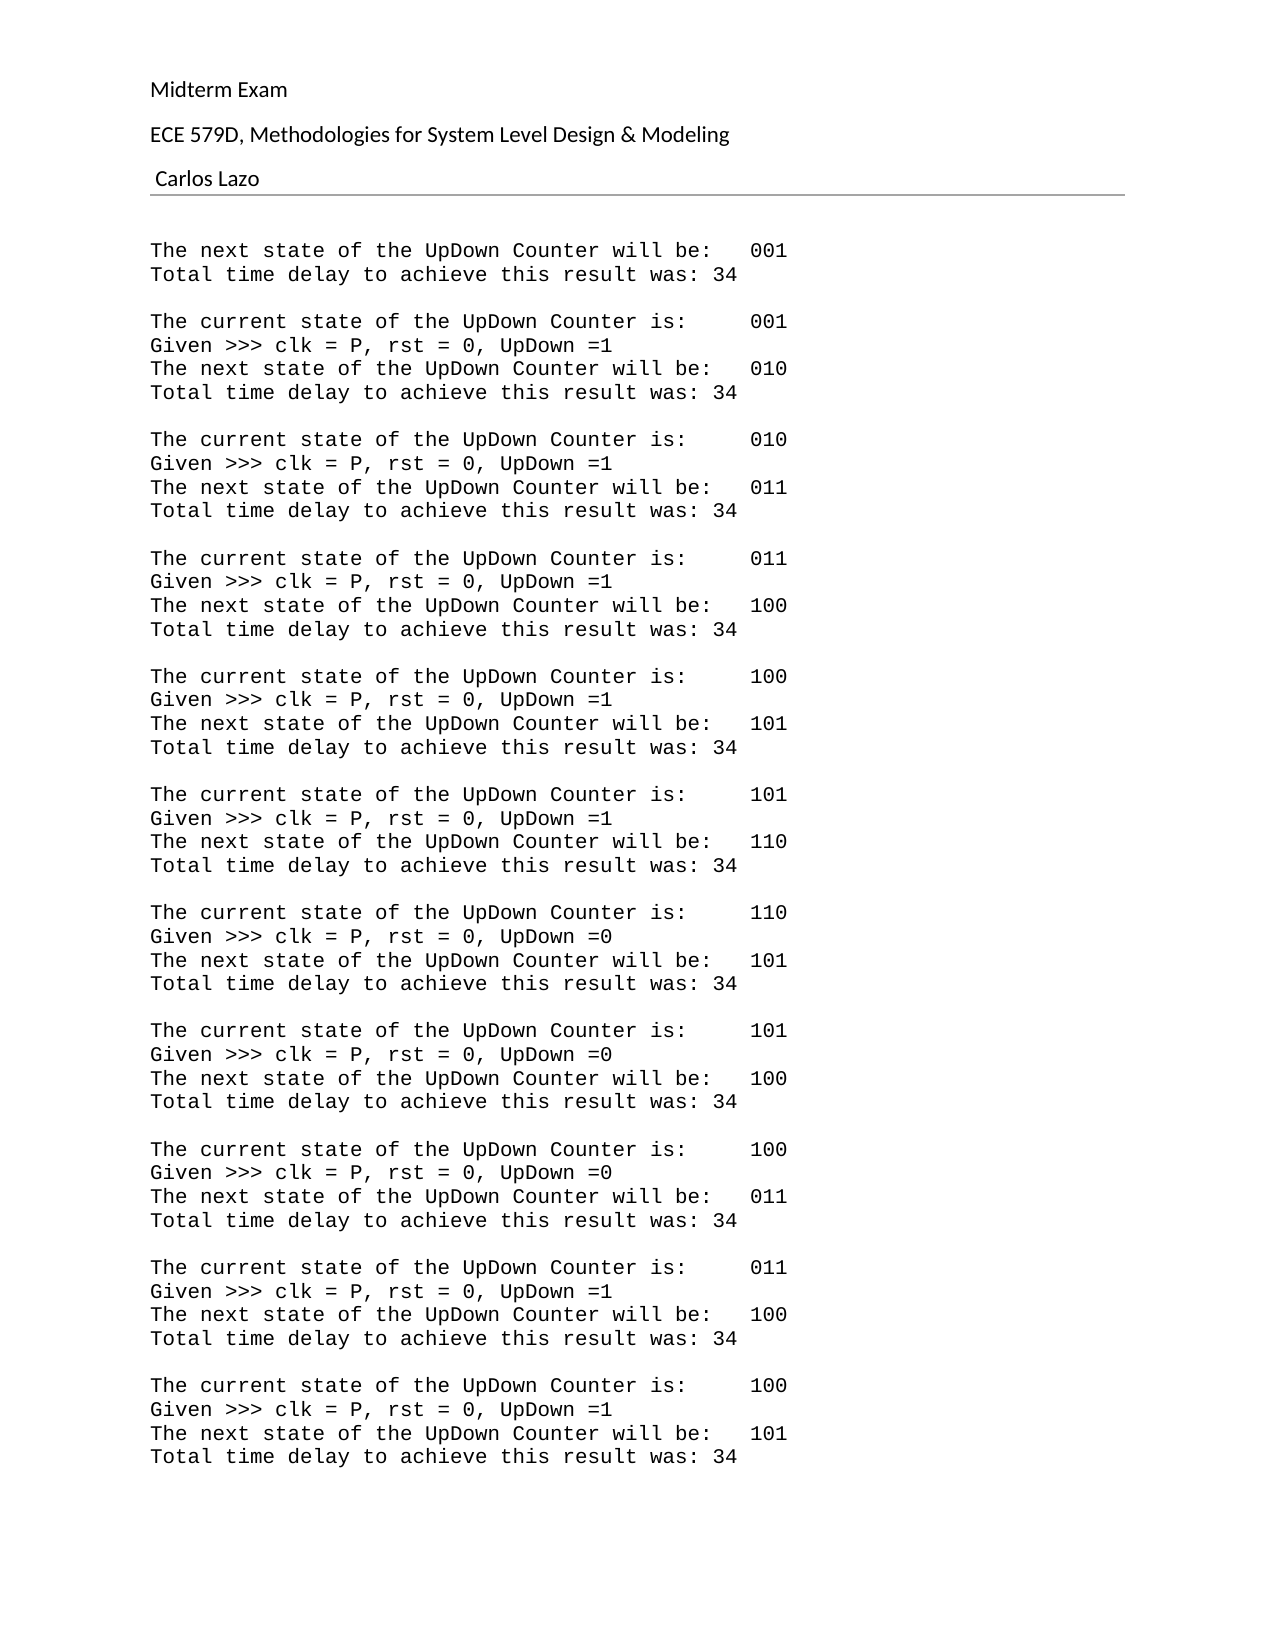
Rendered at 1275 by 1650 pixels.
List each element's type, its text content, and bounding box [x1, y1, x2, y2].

text The next state of the UpDown Counter will be: 010 [150, 358, 1125, 382]
text Given >>> clk = P, rst = 0, UpDown =0 [150, 1044, 1125, 1068]
text Total time delay to achieve this result was: 34 [150, 1210, 1125, 1233]
text The current state of the UpDown Counter is: 101 [150, 1021, 1125, 1044]
text Total time delay to achieve this result was: 34 [150, 1328, 1125, 1352]
text The current state of the UpDown Counter is: 101 [150, 784, 1125, 808]
text The current state of the UpDown Counter is: 001 [150, 311, 1125, 335]
text Given >>> clk = P, rst = 0, UpDown =1 [150, 808, 1125, 831]
text The current state of the UpDown Counter is: 011 [150, 548, 1125, 571]
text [150, 1446, 1125, 1470]
text The current state of the UpDown Counter is: 011 [150, 1257, 1125, 1281]
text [150, 264, 1125, 287]
text The next state of the UpDown Counter will be: 101 [150, 713, 1125, 737]
text The next state of the UpDown Counter will be: 011 [150, 1186, 1125, 1210]
text Total time delay to achieve this result was: 34 [150, 618, 1125, 642]
text The next state of the UpDown Counter will be: 101 [150, 949, 1125, 973]
text The current state of the UpDown Counter is: 100 [150, 666, 1125, 689]
text Given >>> clk = P, rst = 0, UpDown =1 [150, 1399, 1125, 1422]
text Given >>> clk = P, rst = 0, UpDown =1 [150, 571, 1125, 595]
text Given >>> clk = P, rst = 0, UpDown =0 [150, 926, 1125, 949]
text The current state of the UpDown Counter is: 110 [150, 902, 1125, 926]
text The current state of the UpDown Counter is: 100 [150, 1139, 1125, 1162]
text The next state of the UpDown Counter will be: 110 [150, 831, 1125, 855]
text Total time delay to achieve this result was: 34 [150, 1091, 1125, 1115]
text The next state of the UpDown Counter will be: 011 [150, 477, 1125, 500]
text The current state of the UpDown Counter is: 100 [150, 1375, 1125, 1399]
text Given >>> clk = P, rst = 0, UpDown =1 [150, 453, 1125, 477]
text Total time delay to achieve this result was: 34 [150, 973, 1125, 997]
text The next state of the UpDown Counter will be: 100 [150, 1304, 1125, 1328]
text Total time delay to achieve this result was: 34 [150, 737, 1125, 760]
text The next state of the UpDown Counter will be: 101 [150, 1422, 1125, 1446]
text Total time delay to achieve this result was: 34 [150, 382, 1125, 406]
text The next state of the UpDown Counter will be: 001 [150, 240, 1125, 264]
text Total time delay to achieve this result was: 34 [150, 500, 1125, 524]
text Given >>> clk = P, rst = 0, UpDown =1 [150, 1281, 1125, 1304]
text Given >>> clk = P, rst = 0, UpDown =1 [150, 689, 1125, 713]
text The next state of the UpDown Counter will be: 100 [150, 595, 1125, 618]
text Total time delay to achieve this result was: 34 [150, 855, 1125, 879]
text The next state of the UpDown Counter will be: 100 [150, 1068, 1125, 1091]
text The current state of the UpDown Counter is: 010 [150, 429, 1125, 453]
text Given >>> clk = P, rst = 0, UpDown =0 [150, 1162, 1125, 1186]
text Given >>> clk = P, rst = 0, UpDown =1 [150, 335, 1125, 358]
